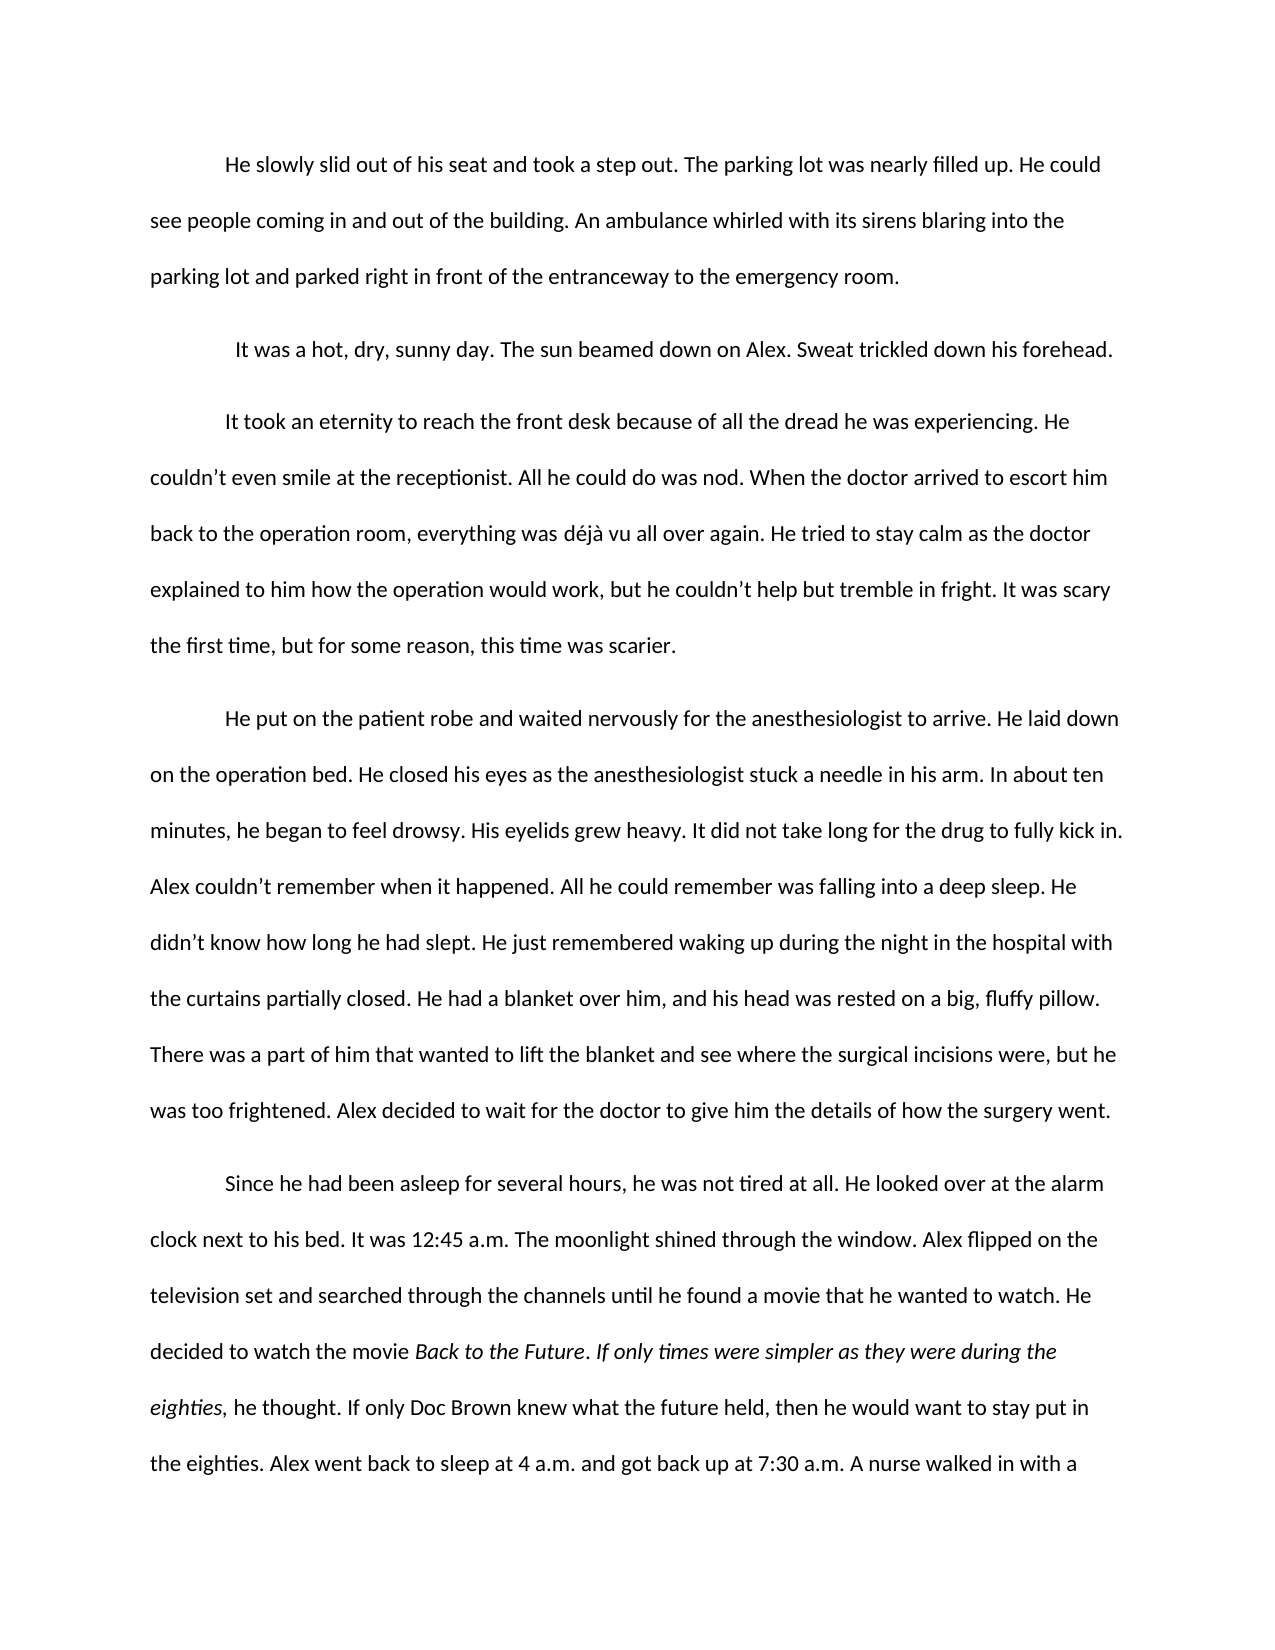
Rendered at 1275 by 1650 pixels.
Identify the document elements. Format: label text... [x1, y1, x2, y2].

text It took an eternity to reach the front desk because of all the dread he was experiencing. He couldn’t even smile at the receptionist. All he could do was nod. When the doctor arrived to escort him back to the operation room, everything was déjà vu all over again. He tried to stay calm as the doctor explained to him how the operation would work, but he couldn’t help but tremble in fright. It was scary the first time, but for some reason, this time was scarier. [150, 407, 1125, 660]
text He put on the patient robe and waited nervously for the anesthesiologist to arrive. He laid down on the operation bed. He closed his eyes as the anesthesiologist stuck a needle in his arm. In about ten minutes, he began to feel drowsy. His eyelids grew heavy. It did not take long for the drug to fully kick in. Alex couldn’t remember when it happened. All he could remember was falling into a deep sleep. He didn’t know how long he had slept. He just remembered waking up during the night in the hospital with the curtains partially closed. He had a blanket over him, and his head was rested on a big, fluffy pillow. There was a part of him that wanted to lift the blanket and see where the surgical incisions were, but he was too frightened. Alex decided to wait for the doctor to give him the details of how the surgery went. [150, 704, 1125, 1125]
text He slowly slid out of his seat and took a step out. The parking lot was nearly filled up. He could see people coming in and out of the building. An ambulance whirled with its sirens blaring into the parking lot and parked right in front of the entranceway to the emergency room. [150, 150, 1125, 290]
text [150, 1169, 1125, 1478]
text It was a hot, dry, sunny day. The sun beamed down on Alex. Sweat trickled down his forehead. [150, 335, 1125, 363]
